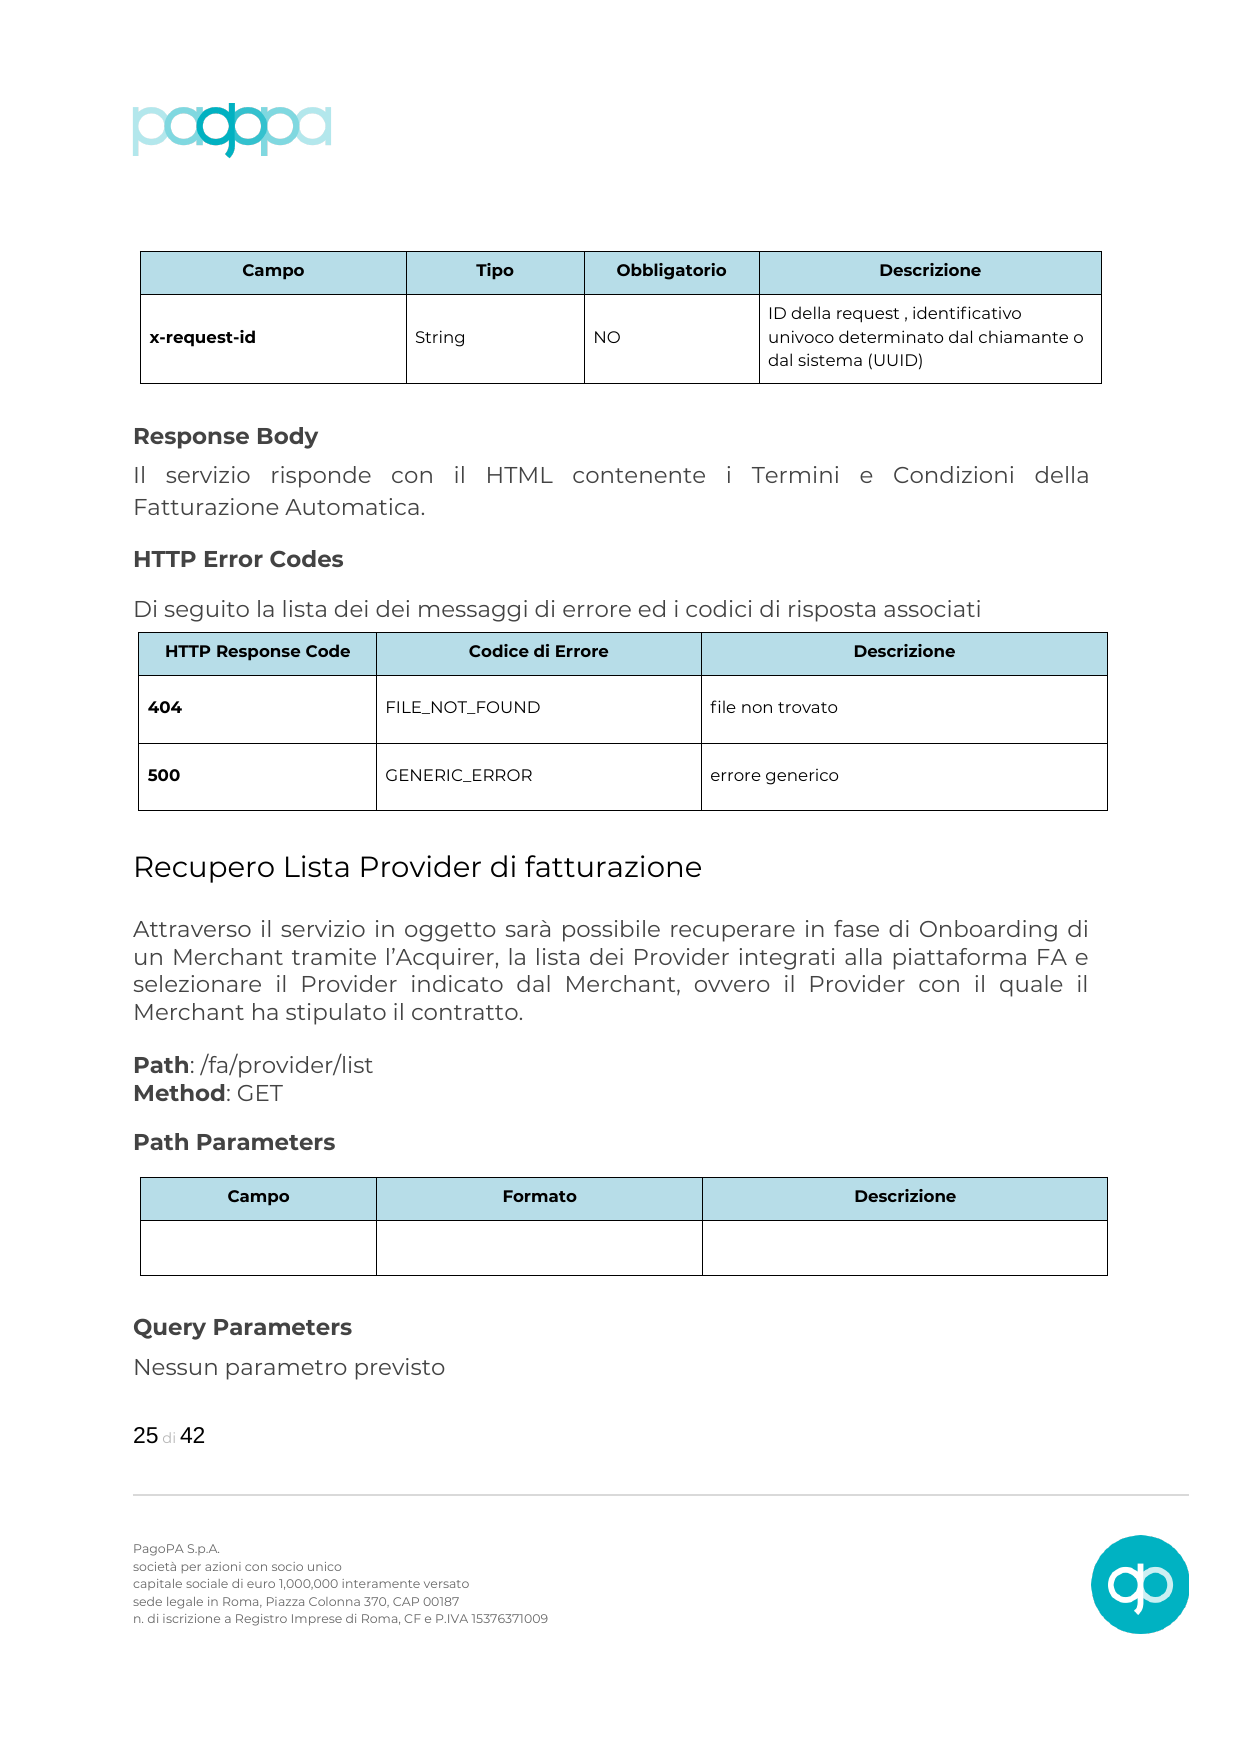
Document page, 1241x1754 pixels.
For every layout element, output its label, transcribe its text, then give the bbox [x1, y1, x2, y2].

text Nessun parametro previsto [133, 1353, 1031, 1381]
table_cell file non trovato [702, 676, 1107, 743]
table_cell 404 [139, 676, 376, 743]
table_cell [377, 1221, 702, 1274]
table_header Campo [141, 252, 406, 294]
text Path Parameters [133, 1128, 1090, 1156]
text HTTP Error Codes [133, 545, 1090, 573]
text Method: GET [133, 1079, 1090, 1107]
table_header Descrizione [703, 1178, 1107, 1220]
text Response Body [133, 422, 1090, 450]
text Query Parameters [133, 1313, 1090, 1341]
table_cell NO [585, 295, 759, 383]
table_header Descrizione [760, 252, 1101, 294]
picture [1091, 1535, 1189, 1634]
table_header HTTP Response Code [139, 633, 376, 675]
table_header Obbligatorio [585, 252, 759, 294]
table_cell GENERIC_ERROR [377, 744, 701, 810]
table_cell [703, 1221, 1107, 1274]
text Di seguito la lista dei dei messaggi di errore ed i codici di risposta associati [133, 596, 1031, 623]
text Path: /fa/provider/list [133, 1051, 1090, 1079]
table_header Campo [141, 1178, 376, 1220]
table_header Tipo [407, 252, 584, 294]
table_header Formato [377, 1178, 702, 1220]
table_cell FILE_NOT_FOUND [377, 676, 701, 743]
table_cell 500 [139, 744, 376, 810]
table_cell String [407, 295, 584, 383]
text Attraverso il servizio in oggetto sarà possibile recuperare in fase di Onboarding di un Merchant tramite l’Acquirer, la lista dei Provider integrati alla piattaforma FA e selezionare il Provider indicato dal Merchant, ovvero il Provider con il quale il Merchant ha stipulato il contratto. [133, 915, 1090, 1026]
text Il servizio risponde con il HTML contenente i Termini e Condizioni della Fatturazione Automatica. [133, 462, 1090, 521]
table_header Codice di Errore [377, 633, 701, 675]
picture [132, 103, 332, 159]
table_cell errore generico [702, 744, 1107, 810]
table_cell ID della request , identificativo univoco determinato dal chiamante o dal sistema (UUID) [760, 295, 1101, 383]
table_header Descrizione [702, 633, 1107, 675]
subtitle Recupero Lista Provider di fatturazione [133, 849, 1090, 884]
table_cell [141, 1221, 376, 1274]
table_cell x-request-id [141, 295, 406, 383]
